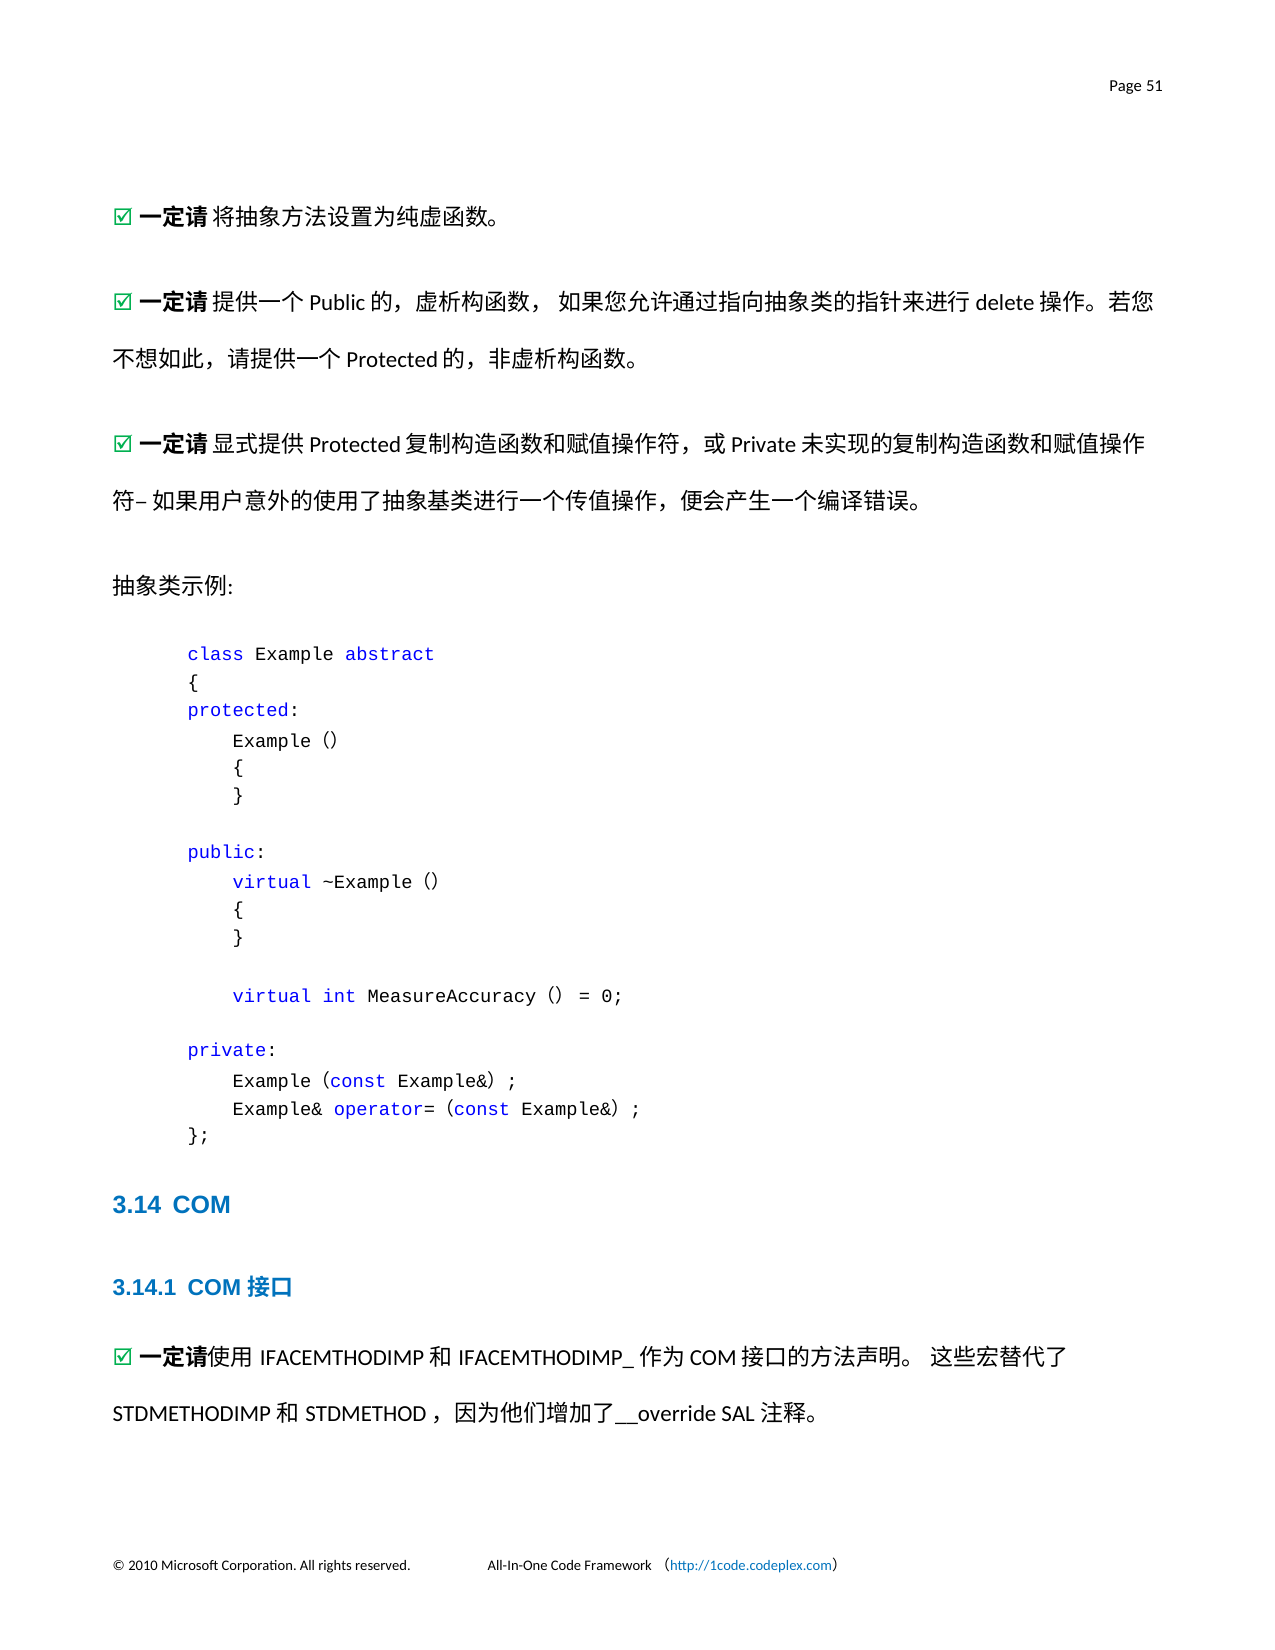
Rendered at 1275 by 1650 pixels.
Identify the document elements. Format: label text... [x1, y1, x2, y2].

text 一定请使用 IFACEMTHODIMP 和 IFACEMTHODIMP_ 作为COM接口的方法声明。 这些宏替代了STDMETHODIMP 和 STDMETHOD ，因为他们增加了__override SAL 注释。 [112, 1327, 1162, 1440]
subtitle COM 接口 [112, 1257, 1162, 1314]
text 一定请 将抽象方法设置为纯虚函数。 [112, 187, 1162, 244]
text 抽象类示例: [112, 556, 1162, 612]
text Example（const Example&）; [187, 1066, 1162, 1094]
text }; [187, 1122, 1162, 1151]
text { [187, 669, 1162, 697]
text { [187, 754, 1162, 782]
text virtual int MeasureAccuracy（） = 0; [187, 981, 1162, 1009]
text private: [187, 1037, 1162, 1066]
subtitle COM [112, 1176, 1162, 1232]
text class Example abstract [187, 641, 1162, 669]
text Example& operator=（const Example&）; [187, 1094, 1162, 1122]
text virtual ~Example（） [187, 867, 1162, 896]
text public: [187, 839, 1162, 867]
text 一定请 提供一个Public的，虚析构函数， 如果您允许通过指向抽象类的指针来进行delete操作。若您不想如此，请提供一个Protected的，非虚析构函数。 [112, 272, 1162, 386]
text { [187, 896, 1162, 924]
text Example（） [187, 726, 1162, 754]
text 一定请 显式提供Protected复制构造函数和赋值操作符，或Private未实现的复制构造函数和赋值操作符– 如果用户意外的使用了抽象基类进行一个传值操作，便会产生一个编译错误。 [112, 414, 1162, 527]
text protected: [187, 697, 1162, 726]
text } [187, 924, 1162, 952]
text } [187, 782, 1162, 811]
